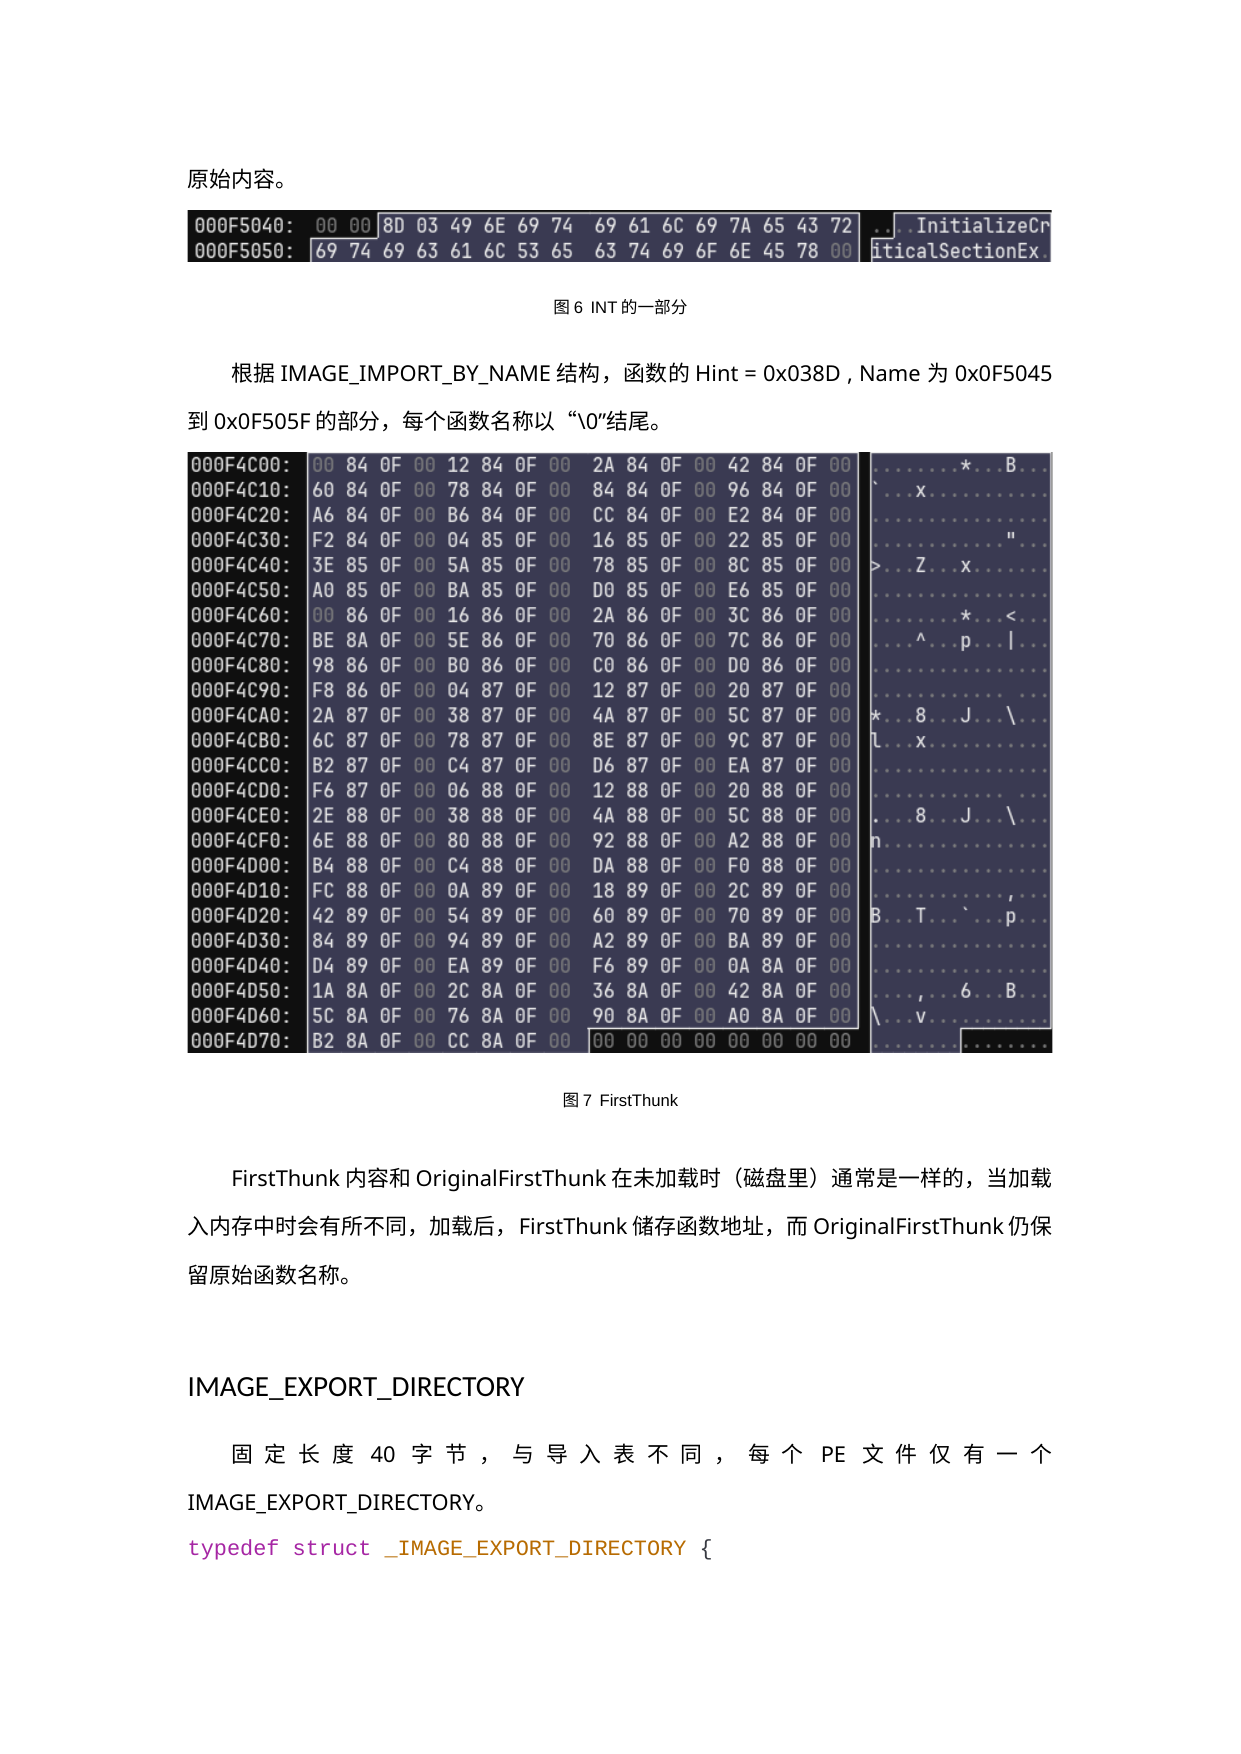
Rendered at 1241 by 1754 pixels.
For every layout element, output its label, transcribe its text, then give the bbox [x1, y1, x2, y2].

text 固定长度40字节，与导入表不同，每个PE文件仅有一个IMAGE_EXPORT_DIRECTORY。 [187, 1436, 1053, 1517]
text FirstThunk内容和OriginalFirstThunk在未加载时（磁盘里）通常是一样的，当加载入内存中时会有所不同，加载后，FirstThunk储存函数地址，而OriginalFirstThunk仍保留原始函数名称。 [187, 1160, 1053, 1290]
text IMAGE_EXPORT_DIRECTORY [187, 1353, 1053, 1418]
text typedef struct _IMAGE_EXPORT_DIRECTORY { [187, 1533, 1053, 1566]
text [187, 162, 1053, 194]
picture [187, 210, 1052, 262]
text 图 6 INT的一部分 [187, 290, 1053, 323]
picture [187, 452, 1053, 1053]
text 图 7 FirstThunk [187, 1083, 1053, 1116]
text 根据IMAGE_IMPORT_BY_NAME结构，函数的Hint = 0x038D , Name 为0x0F5045到0x0F505F的部分，每个函数名称以“\0”结尾。 [187, 355, 1053, 436]
